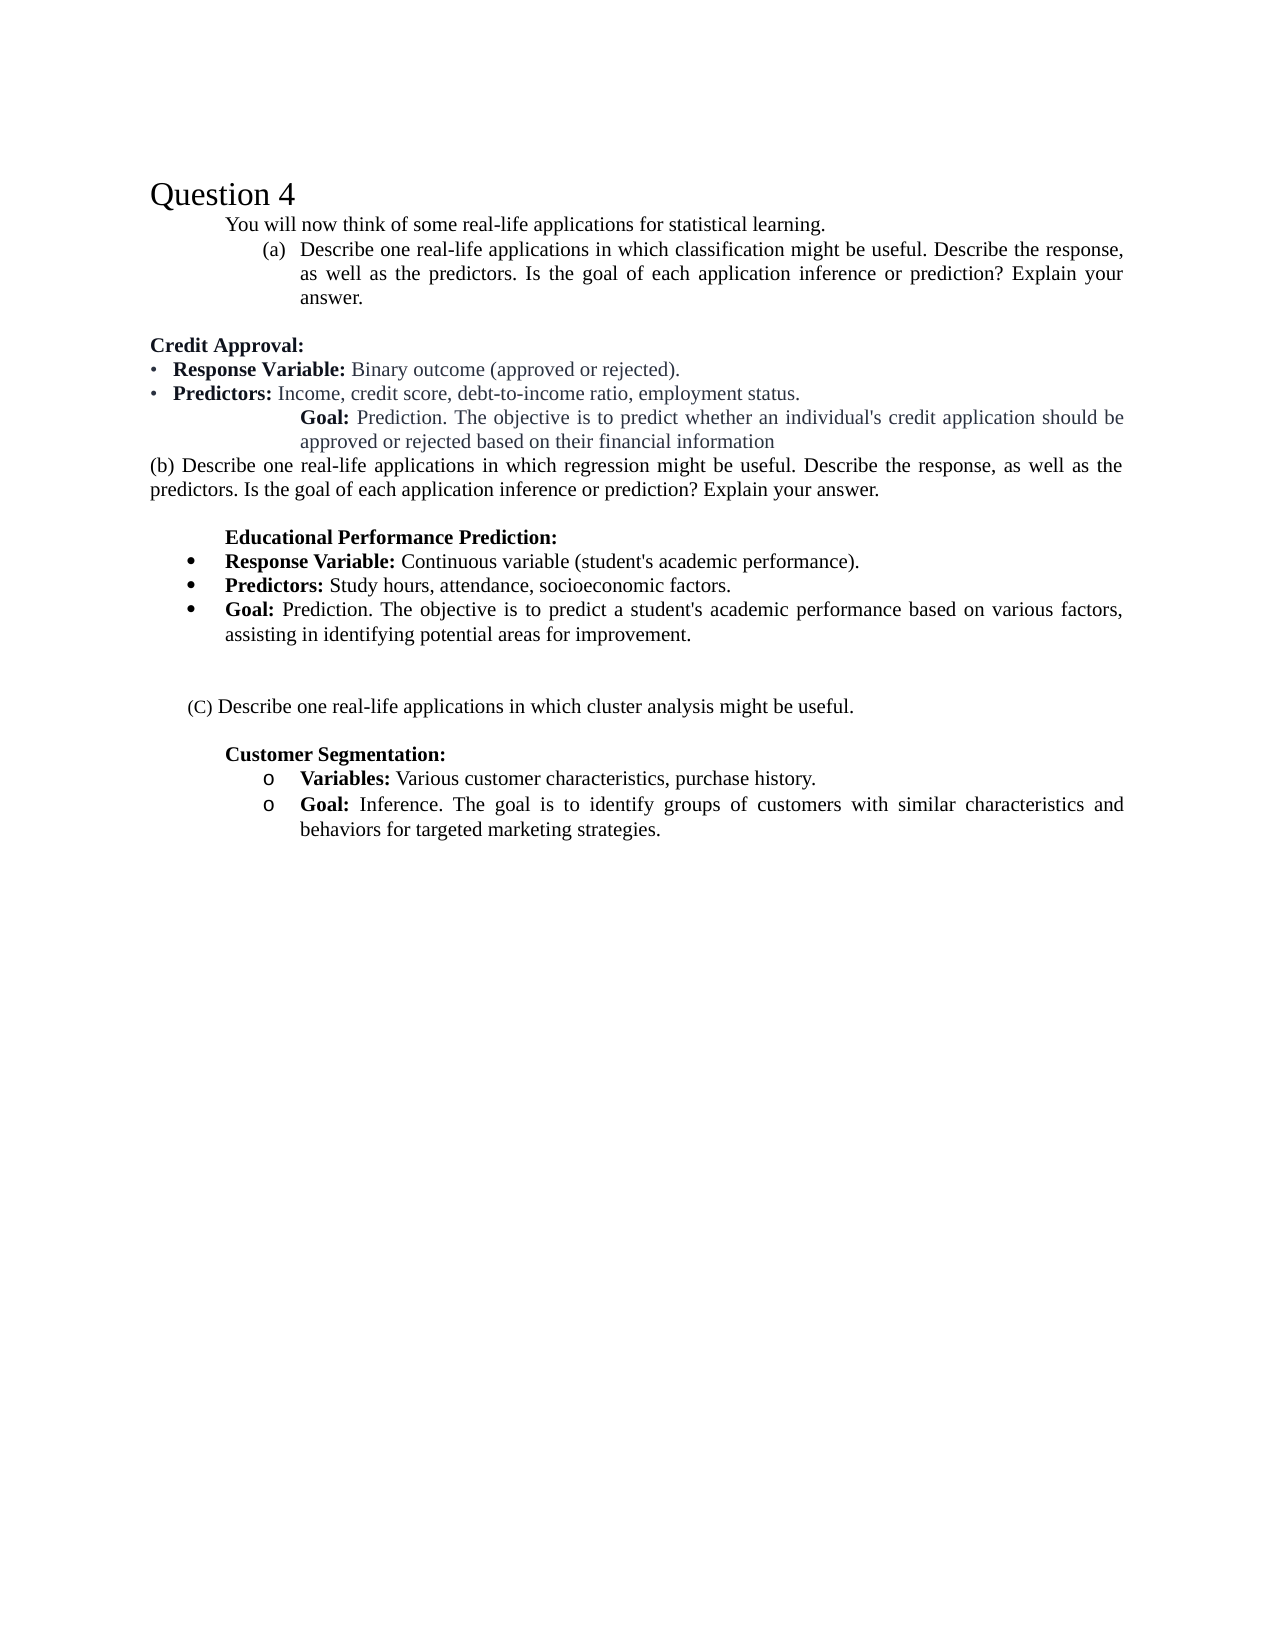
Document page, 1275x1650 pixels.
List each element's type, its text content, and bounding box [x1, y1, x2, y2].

list Predictors: Income, credit score, debt-to-income ratio, employment status. [150, 381, 1125, 405]
list Predictors: Study hours, attendance, socioeconomic factors. [187, 573, 1125, 597]
list Goal: Prediction. The objective is to predict a student's academic performance based on various factors, assisting in identifying potential areas for improvement. [187, 597, 1125, 646]
list Goal: Inference. The goal is to identify groups of customers with similar characteristics and behaviors for targeted marketing strategies. [262, 792, 1125, 841]
text Question 4 [150, 174, 1125, 212]
list Describe one real-life applications in which classification might be useful. Describe the response, as well as the predictors. Is the goal of each application inference or prediction? Explain your answer. [262, 236, 1125, 309]
list You will now think of some real-life applications for statistical learning. [225, 212, 1125, 236]
list Goal: Prediction. The objective is to predict whether an individual's credit application should be approved or rejected based on their financial information [300, 405, 1125, 453]
text (C) Describe one real-life applications in which cluster analysis might be useful. [187, 694, 1125, 718]
text Credit Approval: [150, 333, 1125, 357]
list Response Variable: Binary outcome (approved or rejected). [150, 357, 1125, 381]
list Educational Performance Prediction: [225, 525, 1125, 549]
list Response Variable: Continuous variable (student's academic performance). [187, 549, 1125, 573]
text (b) Describe one real-life applications in which regression might be useful. Describe the response, as well as the predictors. Is the goal of each application inference or prediction? Explain your answer. [150, 453, 1125, 501]
list Customer Segmentation: [225, 742, 1125, 766]
list Variables: Various customer characteristics, purchase history. [262, 766, 1125, 792]
